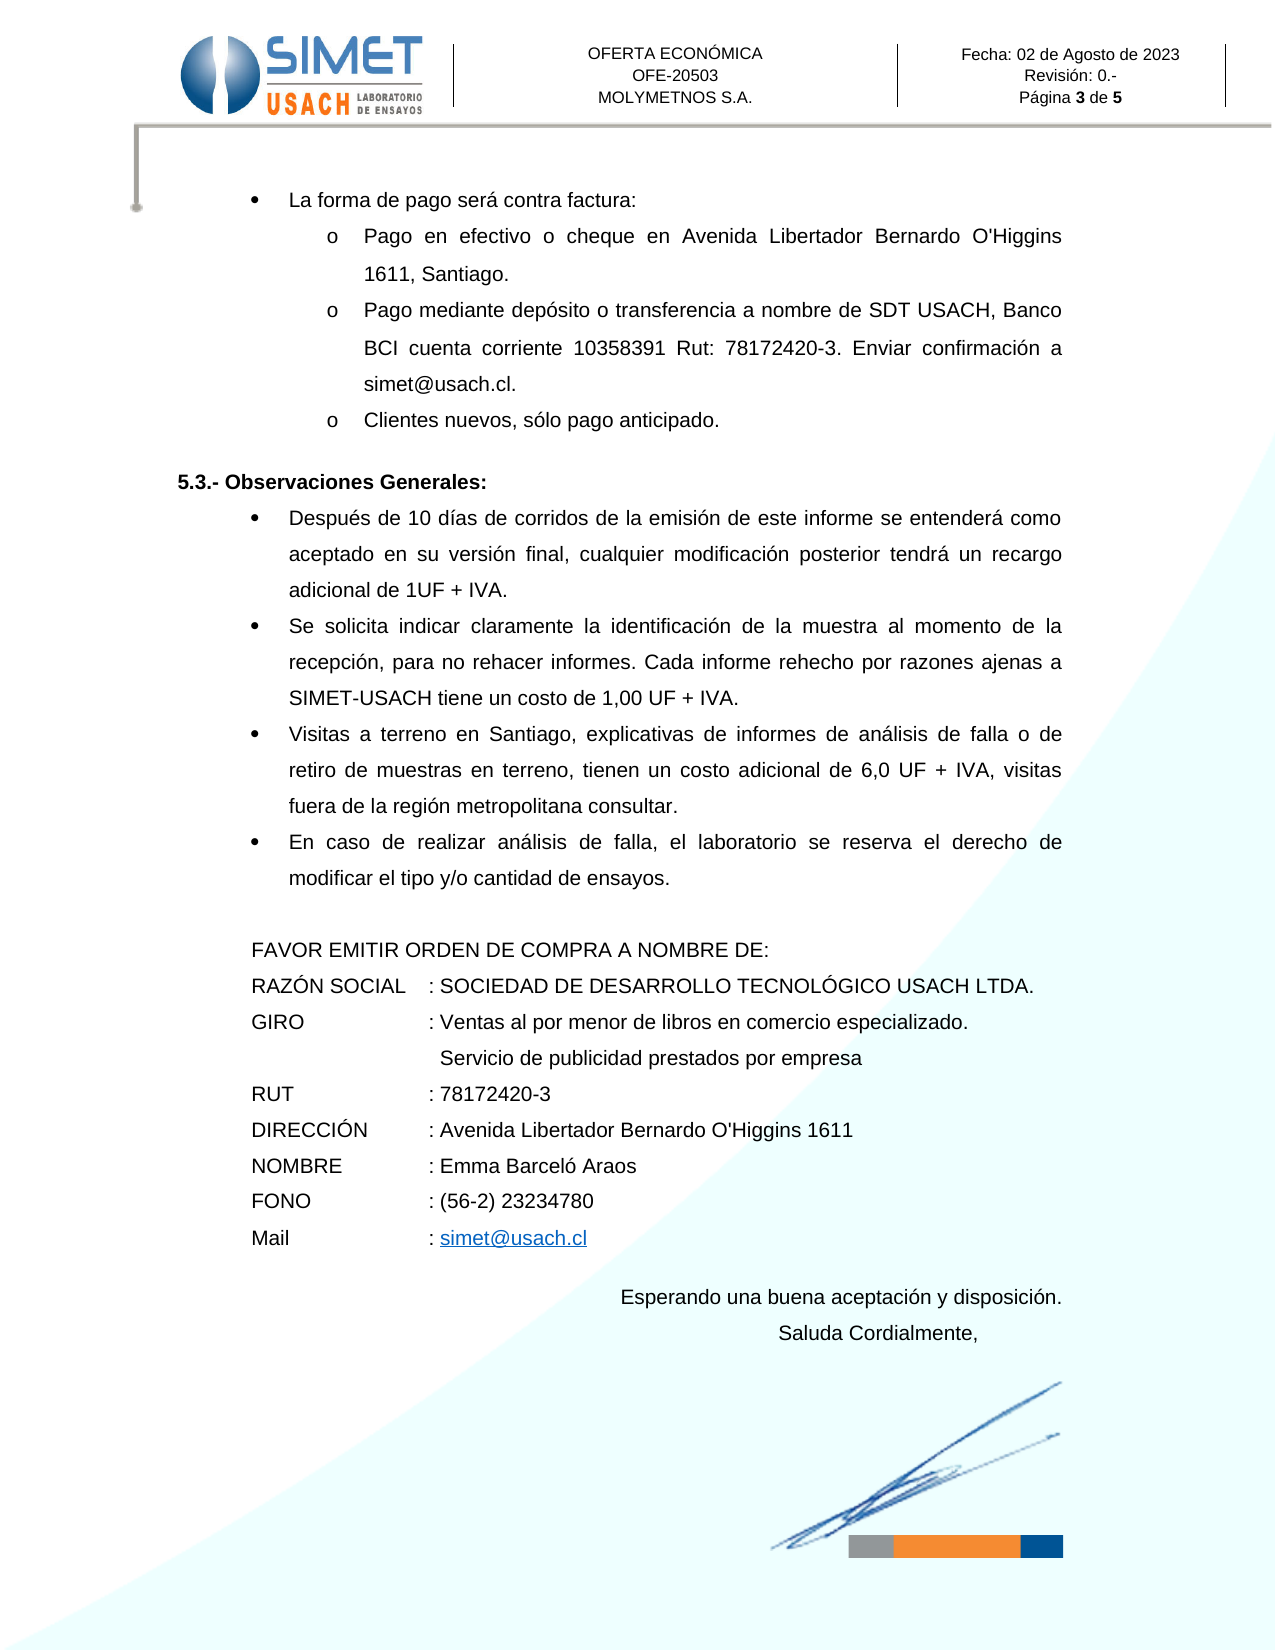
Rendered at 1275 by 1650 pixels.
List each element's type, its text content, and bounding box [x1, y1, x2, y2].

text Saluda Cordialmente, [620, 1321, 1063, 1345]
text DIRECCIÓN : Avenida Libertador Bernardo O'Higgins 1611 [251, 1117, 1063, 1141]
list Pago mediante depósito o transferencia a nombre de SDT USACH, Banco BCI cuenta corriente 10358391 Rut: 78172420-3. Enviar confirmación a simet@usach.cl. [326, 298, 1063, 396]
text RUT : 78172420-3 [251, 1082, 1063, 1106]
text NOMBRE : Emma Barceló Araos [251, 1153, 1063, 1177]
list Pago en efectivo o cheque en Avenida Libertador Bernardo O'Higgins 1611, Santiago. [326, 224, 1063, 286]
text FAVOR EMITIR ORDEN DE COMPRA A NOMBRE DE: [177, 938, 1063, 962]
list Clientes nuevos, sólo pago anticipado. [326, 407, 1063, 433]
list Visitas a terreno en Santiago, explicativas de informes de análisis de falla o de retiro de muestras en terreno, tienen un costo adicional de 6,0 UF + IVA, visitas fuera de la región metropolitana consultar. [251, 722, 1063, 818]
text 5.3.- Observaciones Generales: [177, 470, 1063, 494]
list Se solicita indicar claramente la identificación de la muestra al momento de la recepción, para no rehacer informes. Cada informe rehecho por razones ajenas a SIMET-USACH tiene un costo de 1,00 UF + IVA. [251, 614, 1063, 710]
list En caso de realizar análisis de falla, el laboratorio se reserva el derecho de modificar el tipo y/o cantidad de ensayos. [251, 830, 1063, 890]
picture [769, 1381, 1064, 1551]
picture [126, 22, 1272, 219]
text FONO : (56-2) 23234780 [251, 1189, 1063, 1213]
text Servicio de publicidad prestados por empresa [251, 1046, 1063, 1069]
text Esperando una buena aceptación y disposición. [177, 1285, 1063, 1309]
text RAZÓN SOCIAL : SOCIEDAD DE DESARROLLO TECNOLÓGICO USACH LTDA. GIRO : Ventas al por menor de libros en comercio especializado. [251, 974, 1063, 1034]
list La forma de pago será contra factura: [251, 188, 1063, 212]
list Después de 10 días de corridos de la emisión de este informe se entenderá como aceptado en su versión final, cualquier modificación posterior tendrá un recargo adicional de 1UF + IVA. [251, 506, 1063, 602]
text Mail : simet@usach.cl [251, 1225, 1063, 1249]
